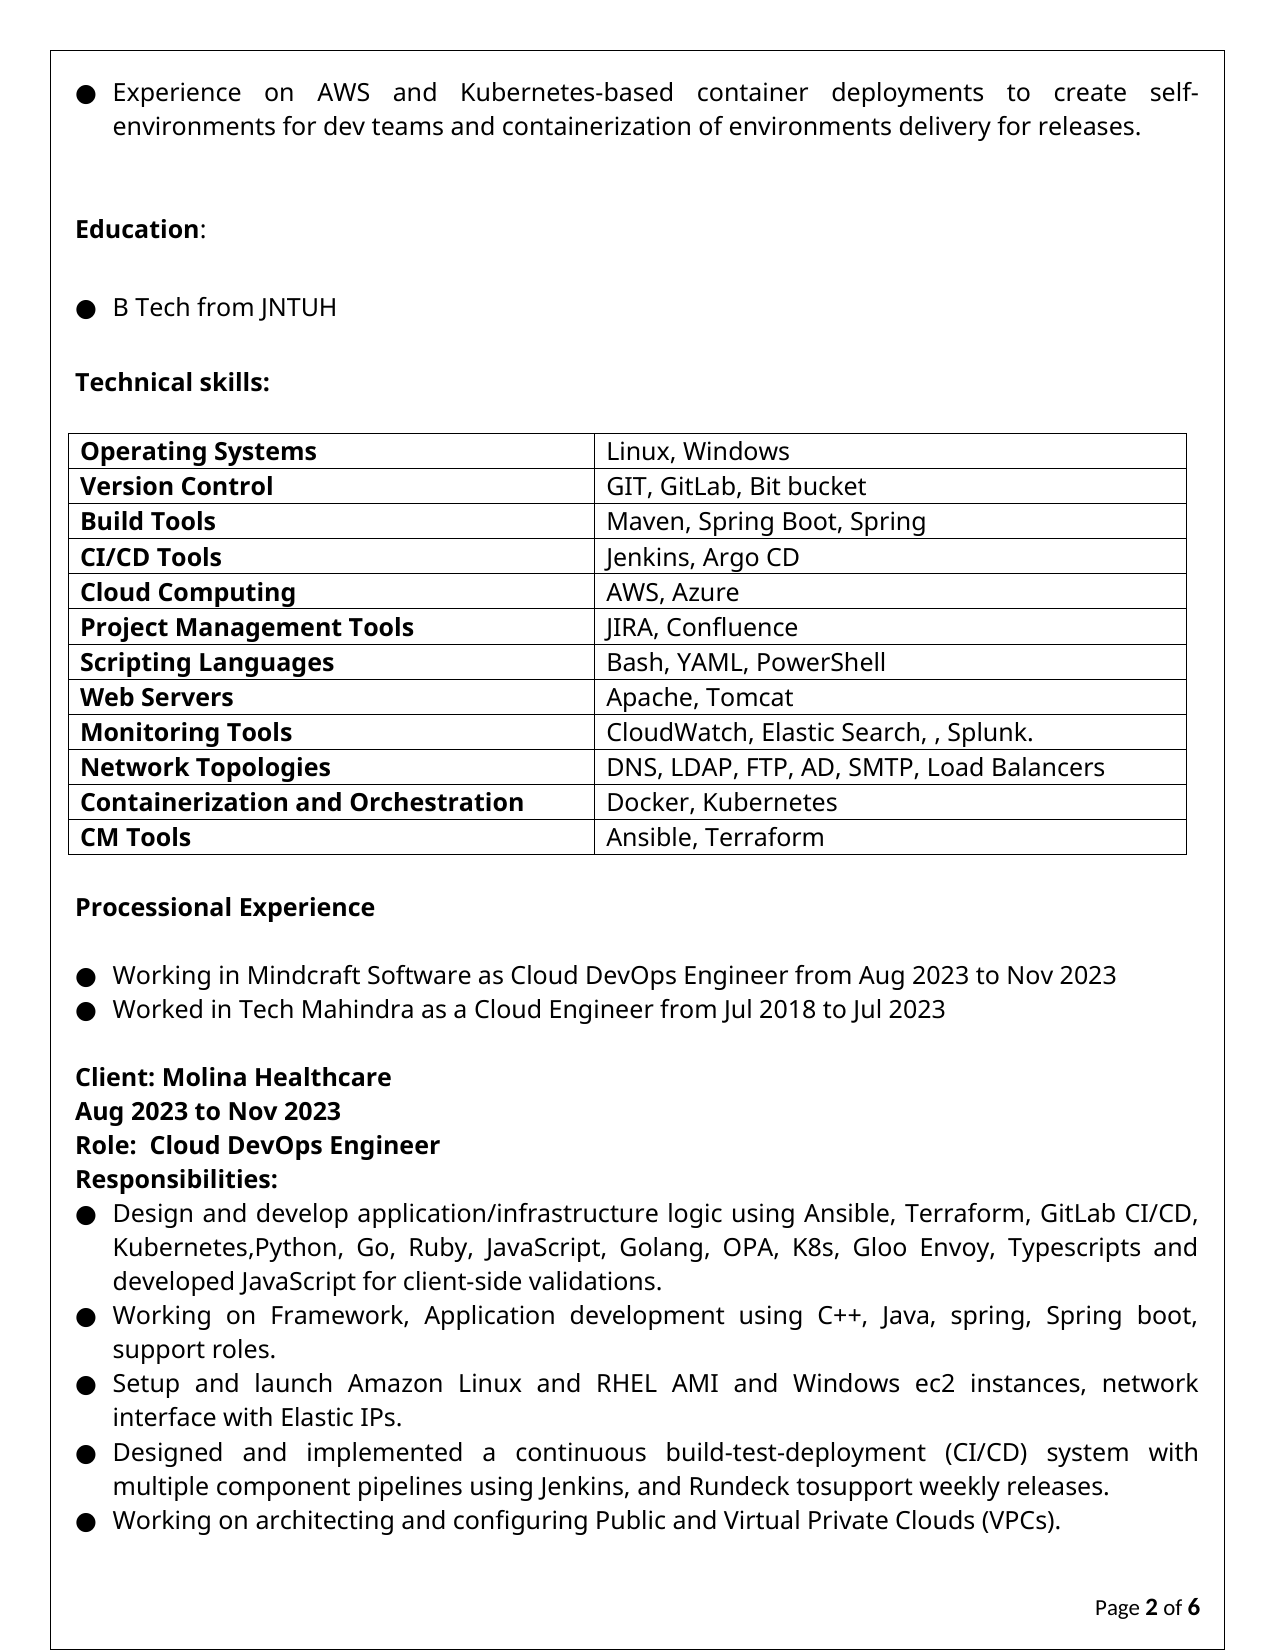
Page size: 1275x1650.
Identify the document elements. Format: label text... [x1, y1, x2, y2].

list Design and develop application/infrastructure logic using Ansible, Terraform, GitLab CI/CD, Kubernetes,Python, Go, Ruby, JavaScript, Golang, OPA, K8s, Gloo Envoy, Typescripts and developed JavaScript for client-side validations. [75, 1196, 1200, 1298]
table_cell Web Servers [69, 680, 594, 714]
table_cell Docker, Kubernetes [595, 785, 1186, 819]
table_cell Bash, YAML, PowerShell [595, 645, 1186, 678]
text Responsibilities: [75, 1162, 1200, 1196]
table_header Operating Systems [69, 434, 594, 468]
text Client: Molina Healthcare [75, 1059, 1200, 1093]
list Designed and implemented a continuous build-test-deployment (CI/CD) system with multiple component pipelines using Jenkins, and Rundeck tosupport weekly releases. [75, 1434, 1200, 1502]
table_cell Network Topologies [69, 750, 594, 784]
table_cell Project Management Tools [69, 609, 594, 643]
list Working in Mindcraft Software as Cloud DevOps Engineer from Aug 2023 to Nov 2023 [75, 957, 1200, 991]
list Working on Framework, Application development using C++, Java, spring, Spring boot, support roles. [75, 1298, 1200, 1366]
table_cell Containerization and Orchestration [69, 785, 594, 819]
list Experience on AWS and Kubernetes-based container deployments to create self-environments for dev teams and containerization of environments delivery for releases. [75, 75, 1200, 143]
list Working on architecting and configuring Public and Virtual Private Clouds (VPCs). [75, 1502, 1200, 1536]
table_cell Cloud Computing [69, 574, 594, 608]
text Role: Cloud DevOps Engineer [75, 1128, 1200, 1162]
list Worked in Tech Mahindra as a Cloud Engineer from Jul 2018 to Jul 2023 [75, 991, 1200, 1025]
table_cell Jenkins, Argo CD [595, 539, 1186, 573]
table_cell Version Control [69, 469, 594, 503]
text Technical skills: [75, 365, 1200, 399]
list B Tech from JNTUH [75, 279, 1200, 331]
table_cell Ansible, Terraform [595, 820, 1186, 854]
text Education: [75, 211, 1200, 245]
table_cell Apache, Tomcat [595, 680, 1186, 714]
text Processional Experience [75, 889, 1200, 923]
table_cell Build Tools [69, 504, 594, 538]
table_cell CI/CD Tools [69, 539, 594, 573]
table_cell Scripting Languages [69, 645, 594, 678]
table_cell DNS, LDAP, FTP, AD, SMTP, Load Balancers [595, 750, 1186, 784]
table_cell CloudWatch, Elastic Search, , Splunk. [595, 715, 1186, 749]
table_cell Monitoring Tools [69, 715, 594, 749]
table_header Linux, Windows [595, 434, 1186, 468]
list Setup and launch Amazon Linux and RHEL AMI and Windows ec2 instances, network interface with Elastic IPs. [75, 1366, 1200, 1434]
table_cell AWS, Azure [595, 574, 1186, 608]
table_cell JIRA, Confluence [595, 609, 1186, 643]
table_cell GIT, GitLab, Bit bucket [595, 469, 1186, 503]
text Aug 2023 to Nov 2023 [75, 1093, 1200, 1128]
table_cell Maven, Spring Boot, Spring [595, 504, 1186, 538]
table_cell CM Tools [69, 820, 594, 854]
